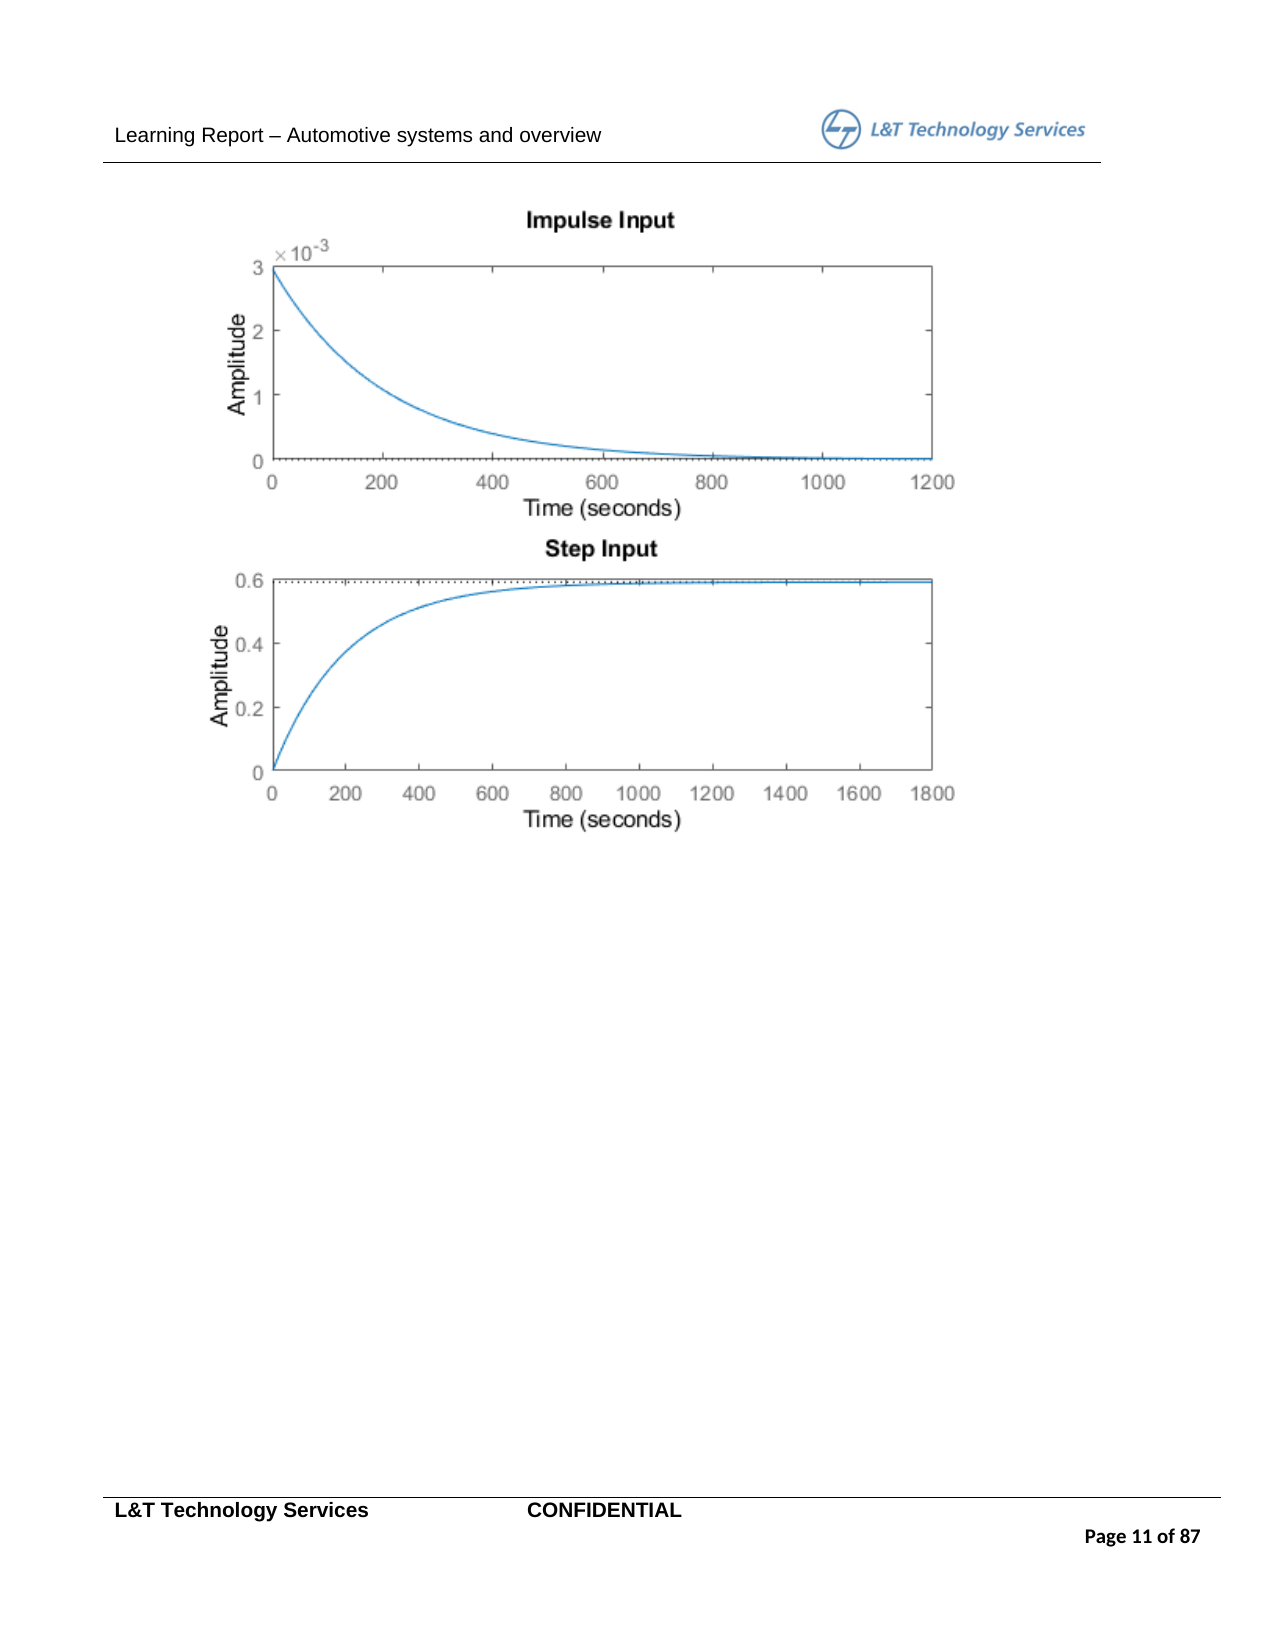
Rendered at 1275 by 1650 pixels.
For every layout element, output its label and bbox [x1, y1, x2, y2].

picture [140, 186, 1016, 843]
